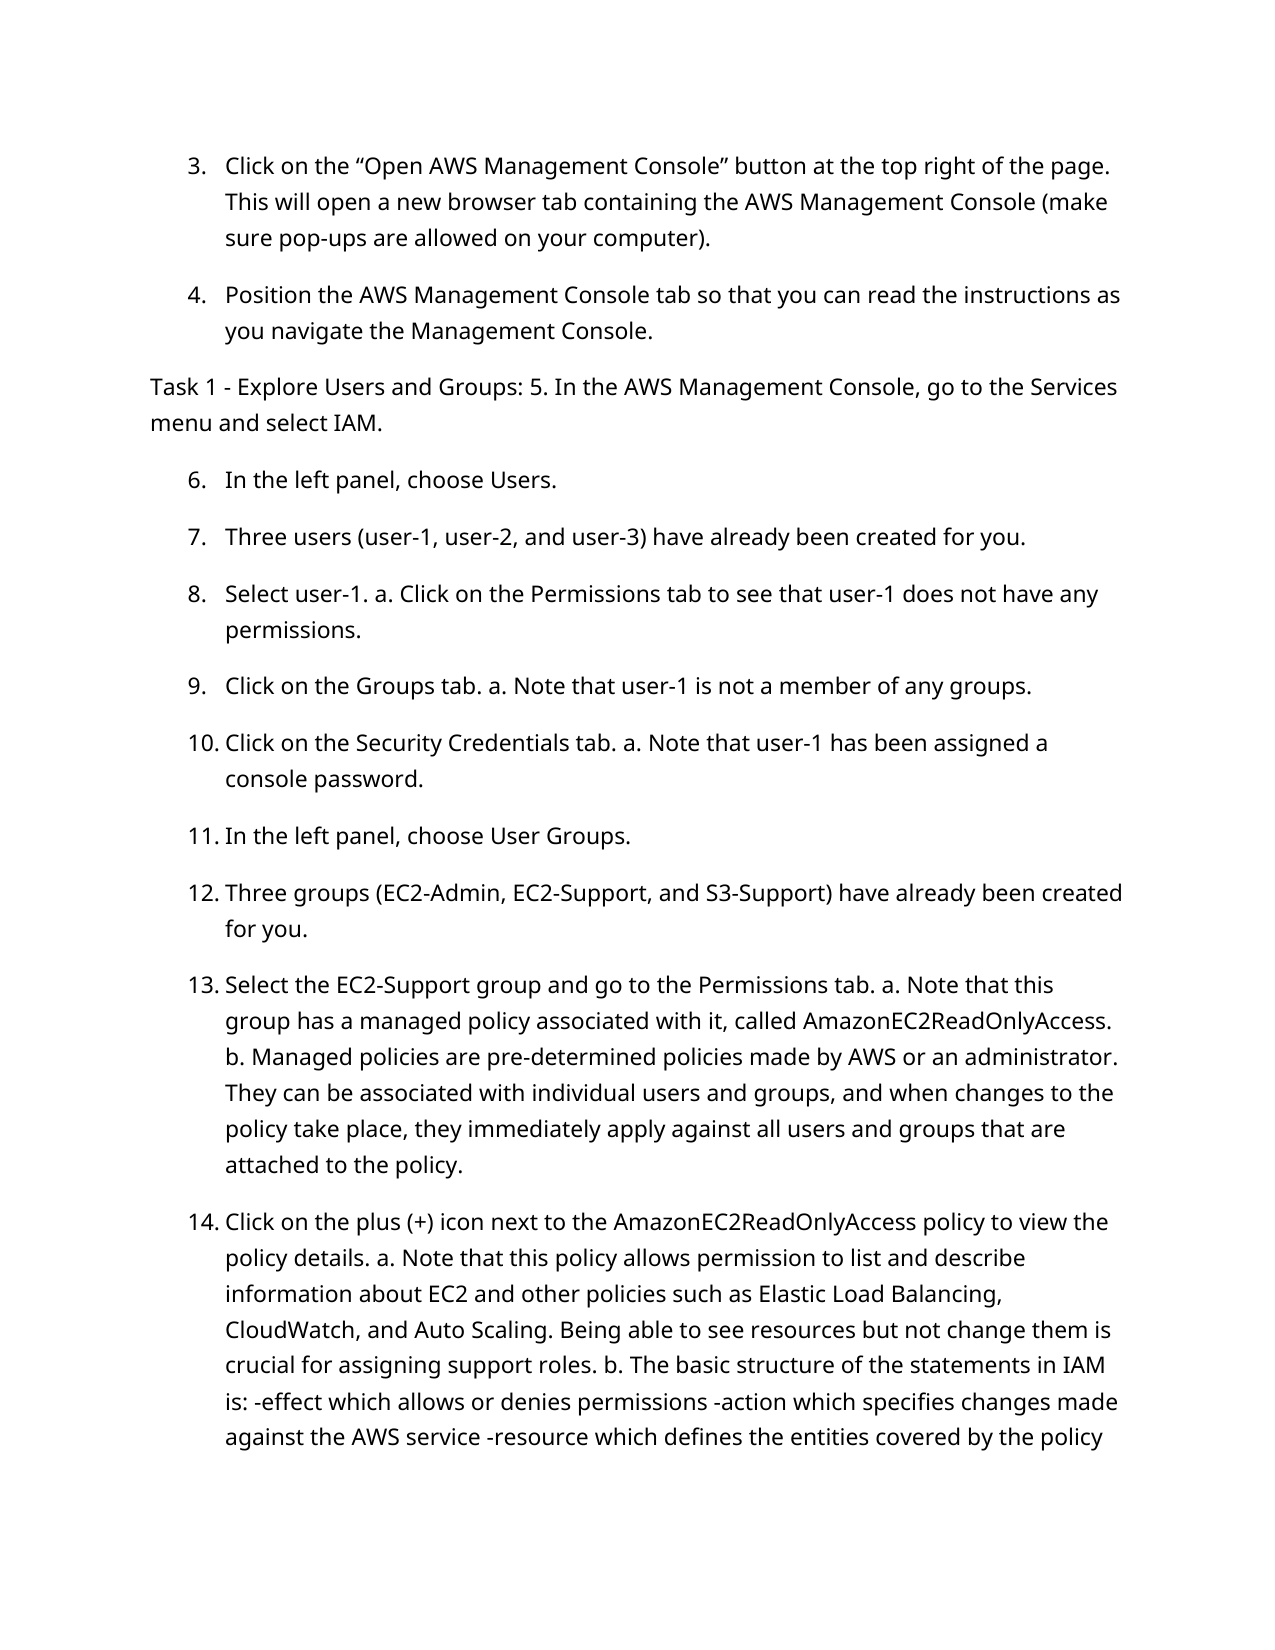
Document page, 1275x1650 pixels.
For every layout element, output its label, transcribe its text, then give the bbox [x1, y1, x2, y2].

list Click on the plus (+) icon next to the AmazonEC2ReadOnlyAccess policy to view the policy details. a. Note that this policy allows permission to list and describe information about EC2 and other policies such as Elastic Load Balancing, CloudWatch, and Auto Scaling. Being able to see resources but not change them is crucial for assigning support roles. b. The basic structure of the statements in IAM is: -effect which allows or denies permissions -action which specifies changes made against the AWS service -resource which defines the entities covered by the policy [187, 1206, 1125, 1453]
list Three groups (EC2-Admin, EC2-Support, and S3-Support) have already been created for you. [187, 877, 1125, 944]
list Click on the “Open AWS Management Console” button at the top right of the page. This will open a new browser tab containing the AWS Management Console (make sure pop-ups are allowed on your computer). [187, 150, 1125, 253]
list Click on the Security Credentials tab. a. Note that user-1 has been assigned a console password. [187, 727, 1125, 794]
list Position the AWS Management Console tab so that you can read the instructions as you navigate the Management Console. [187, 279, 1125, 346]
list Select user-1. a. Click on the Permissions tab to see that user-1 does not have any permissions. [187, 578, 1125, 645]
list In the left panel, choose User Groups. [187, 820, 1125, 851]
list Select the EC2-Support group and go to the Permissions tab. a. Note that this group has a managed policy associated with it, called AmazonEC2ReadOnlyAccess. b. Managed policies are pre-determined policies made by AWS or an administrator. They can be associated with individual users and groups, and when changes to the policy take place, they immediately apply against all users and groups that are attached to the policy. [187, 969, 1125, 1180]
list Click on the Groups tab. a. Note that user-1 is not a member of any groups. [187, 670, 1125, 702]
list Three users (user-1, user-2, and user-3) have already been created for you. [187, 521, 1125, 552]
text Task 1 - Explore Users and Groups: 5. In the AWS Management Console, go to the Services menu and select IAM. [150, 371, 1125, 438]
list In the left panel, choose Users. [187, 464, 1125, 495]
